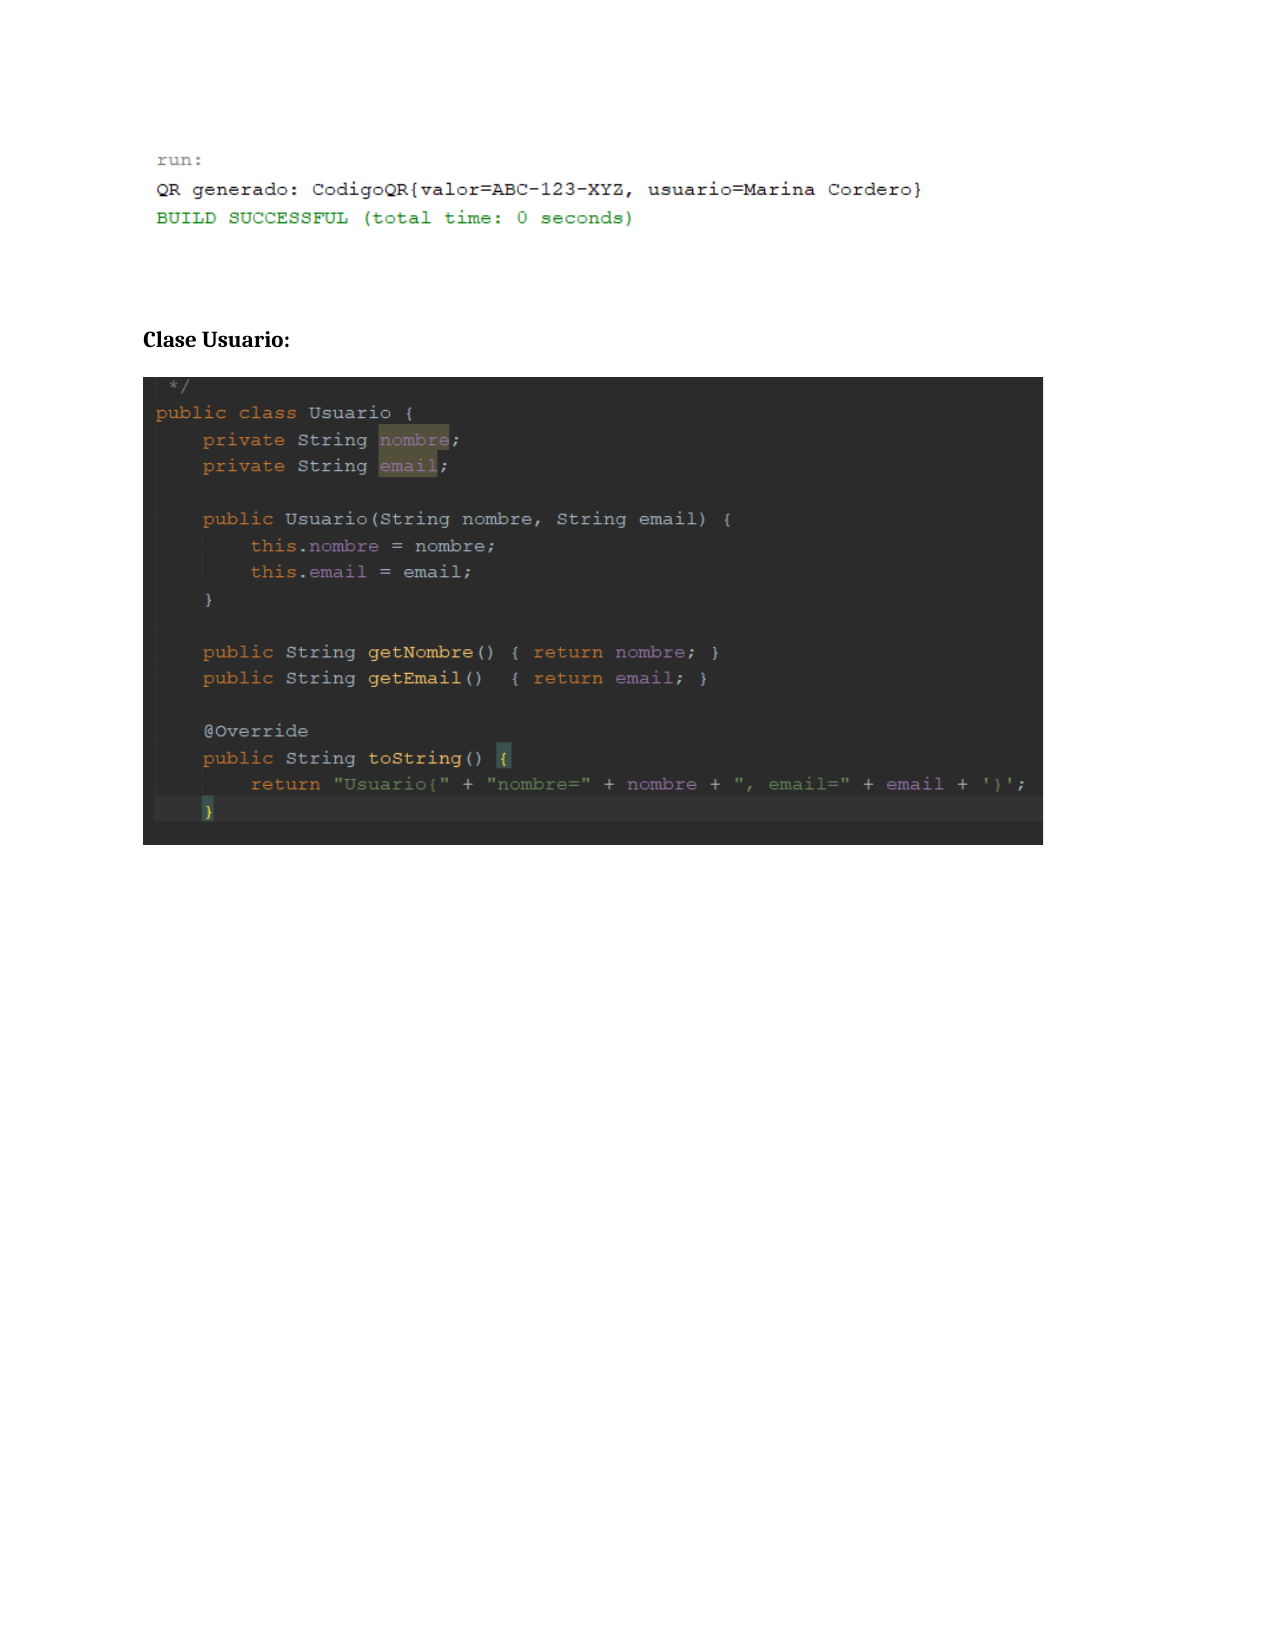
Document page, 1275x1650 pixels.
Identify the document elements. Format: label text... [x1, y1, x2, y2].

text Clase Usuario: [143, 327, 1087, 353]
picture [143, 377, 1044, 845]
picture [143, 150, 1044, 252]
